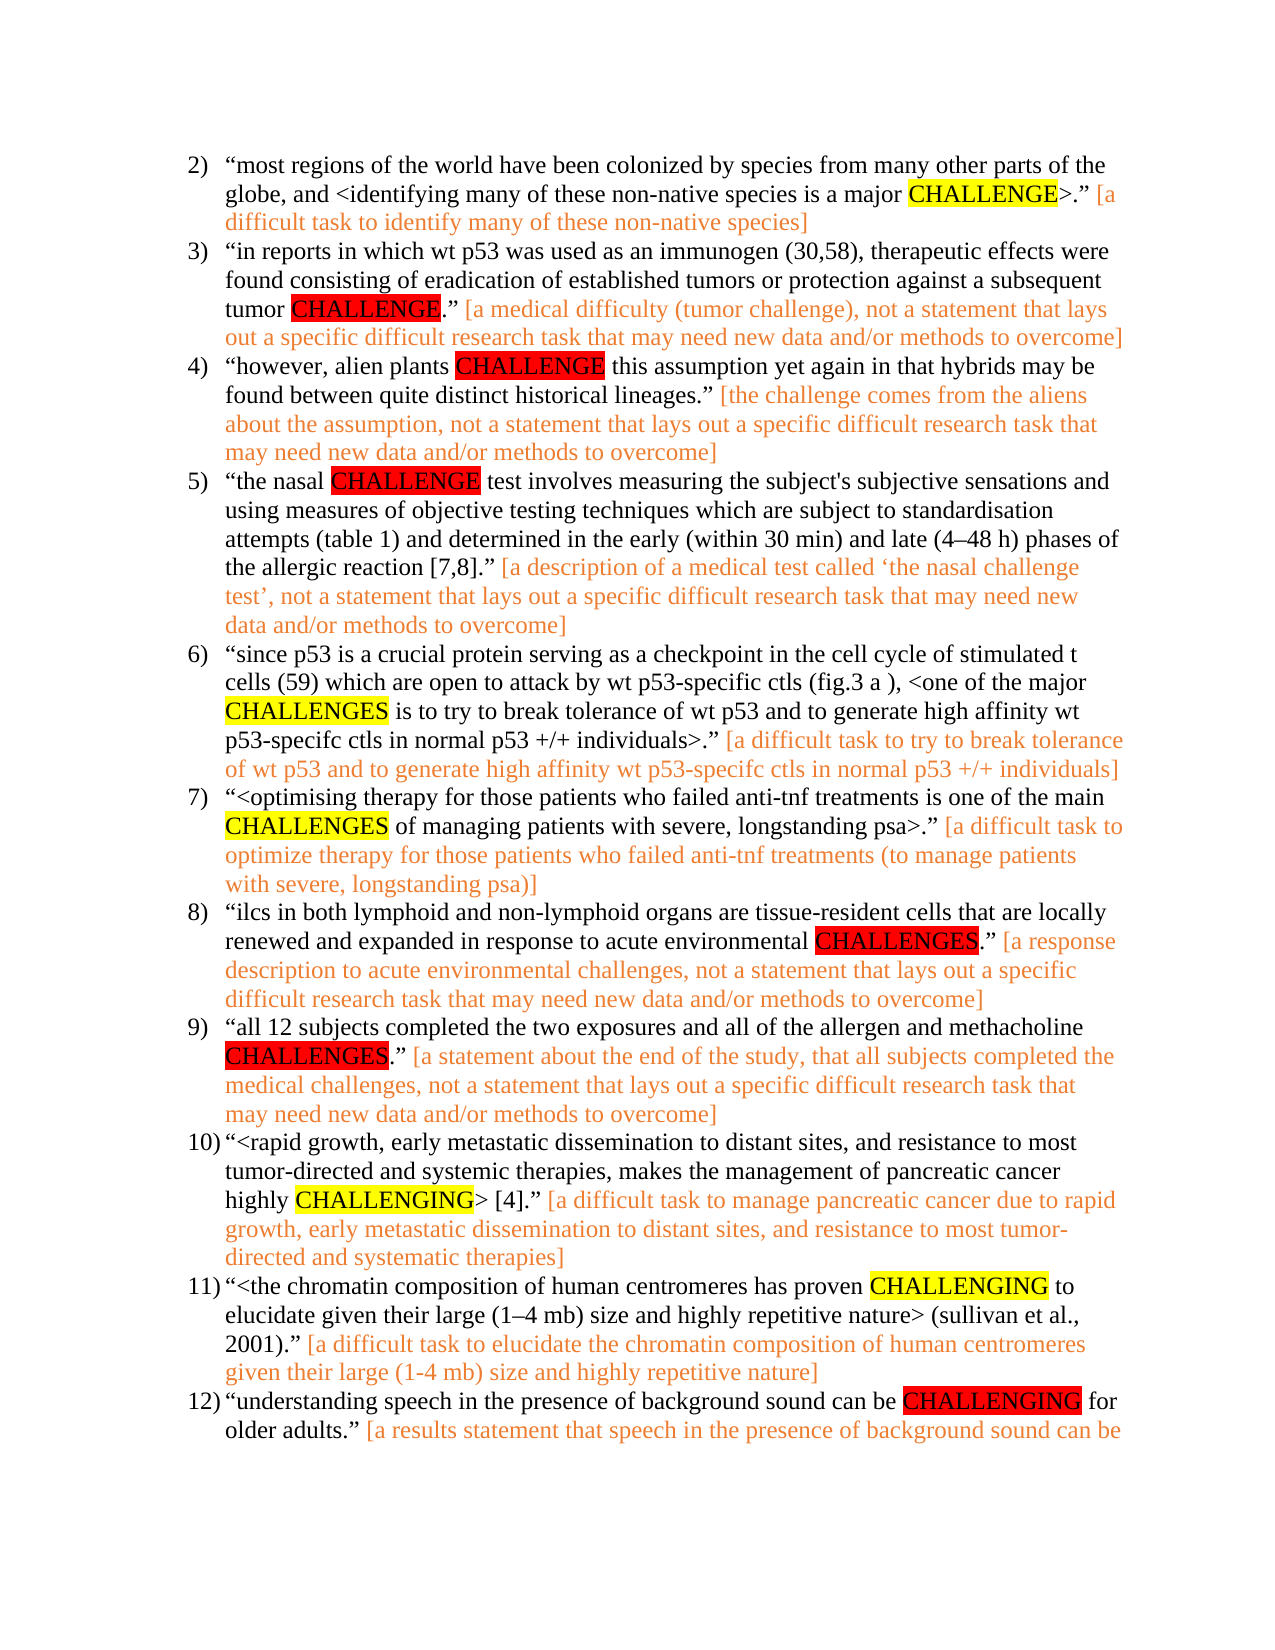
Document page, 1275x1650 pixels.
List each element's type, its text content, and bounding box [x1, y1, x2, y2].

list “all 12 subjects completed the two exposures and all of the allergen and methacholine CHALLENGES.” [a statement about the end of the study, that all subjects completed the medical challenges, not a statement that lays out a specific difficult research task that may need new data and/or methods to overcome] [187, 1012, 1125, 1127]
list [187, 1386, 1125, 1444]
list “<optimising therapy for those patients who failed anti-tnf treatments is one of the main CHALLENGES of managing patients with severe, longstanding psa>.” [a difficult task to optimize therapy for those patients who failed anti-tnf treatments (to manage patients with severe, longstanding psa)] [187, 782, 1125, 897]
list “<the chromatin composition of human centromeres has proven CHALLENGING to elucidate given their large (1–4 mb) size and highly repetitive nature> (sullivan et al., 2001).” [a difficult task to elucidate the chromatin composition of human centromeres given their large (1-4 mb) size and highly repetitive nature] [187, 1271, 1125, 1386]
list “most regions of the world have been colonized by species from many other parts of the globe, and <identifying many of these non-native species is a major CHALLENGE>.” [a difficult task to identify many of these non-native species] [187, 150, 1125, 236]
list “<rapid growth, early metastatic dissemination to distant sites, and resistance to most tumor-directed and systemic therapies, makes the management of pancreatic cancer highly CHALLENGING> [4].” [a difficult task to manage pancreatic cancer due to rapid growth, early metastatic dissemination to distant sites, and resistance to most tumor-directed and systematic therapies] [187, 1127, 1125, 1271]
list “in reports in which wt p53 was used as an immunogen (30,58), therapeutic effects were found consisting of eradication of established tumors or protection against a subsequent tumor CHALLENGE.” [a medical difficulty (tumor challenge), not a statement that lays out a specific difficult research task that may need new data and/or methods to overcome] [187, 236, 1125, 351]
list “the nasal CHALLENGE test involves measuring the subject's subjective sensations and using measures of objective testing techniques which are subject to standardisation attempts (table 1) and determined in the early (within 30 min) and late (4–48 h) phases of the allergic reaction [7,8].” [a description of a medical test called ‘the nasal challenge test’, not a statement that lays out a specific difficult research task that may need new data and/or methods to overcome] [187, 466, 1125, 639]
list “ilcs in both lymphoid and non-lymphoid organs are tissue-resident cells that are locally renewed and expanded in response to acute environmental CHALLENGES.” [a response description to acute environmental challenges, not a statement that lays out a specific difficult research task that may need new data and/or methods to overcome] [187, 897, 1125, 1012]
list “since p53 is a crucial protein serving as a checkpoint in the cell cycle of stimulated t cells (59) which are open to attack by wt p53-specific ctls (fig.3 a ), <one of the major CHALLENGES is to try to break tolerance of wt p53 and to generate high affinity wt p53-specifc ctls in normal p53 +/+ individuals>.” [a difficult task to try to break tolerance of wt p53 and to generate high affinity wt p53-specifc ctls in normal p53 +/+ individuals] [187, 639, 1125, 782]
list “however, alien plants CHALLENGE this assumption yet again in that hybrids may be found between quite distinct historical lineages.” [the challenge comes from the aliens about the assumption, not a statement that lays out a specific difficult research task that may need new data and/or methods to overcome] [187, 351, 1125, 466]
